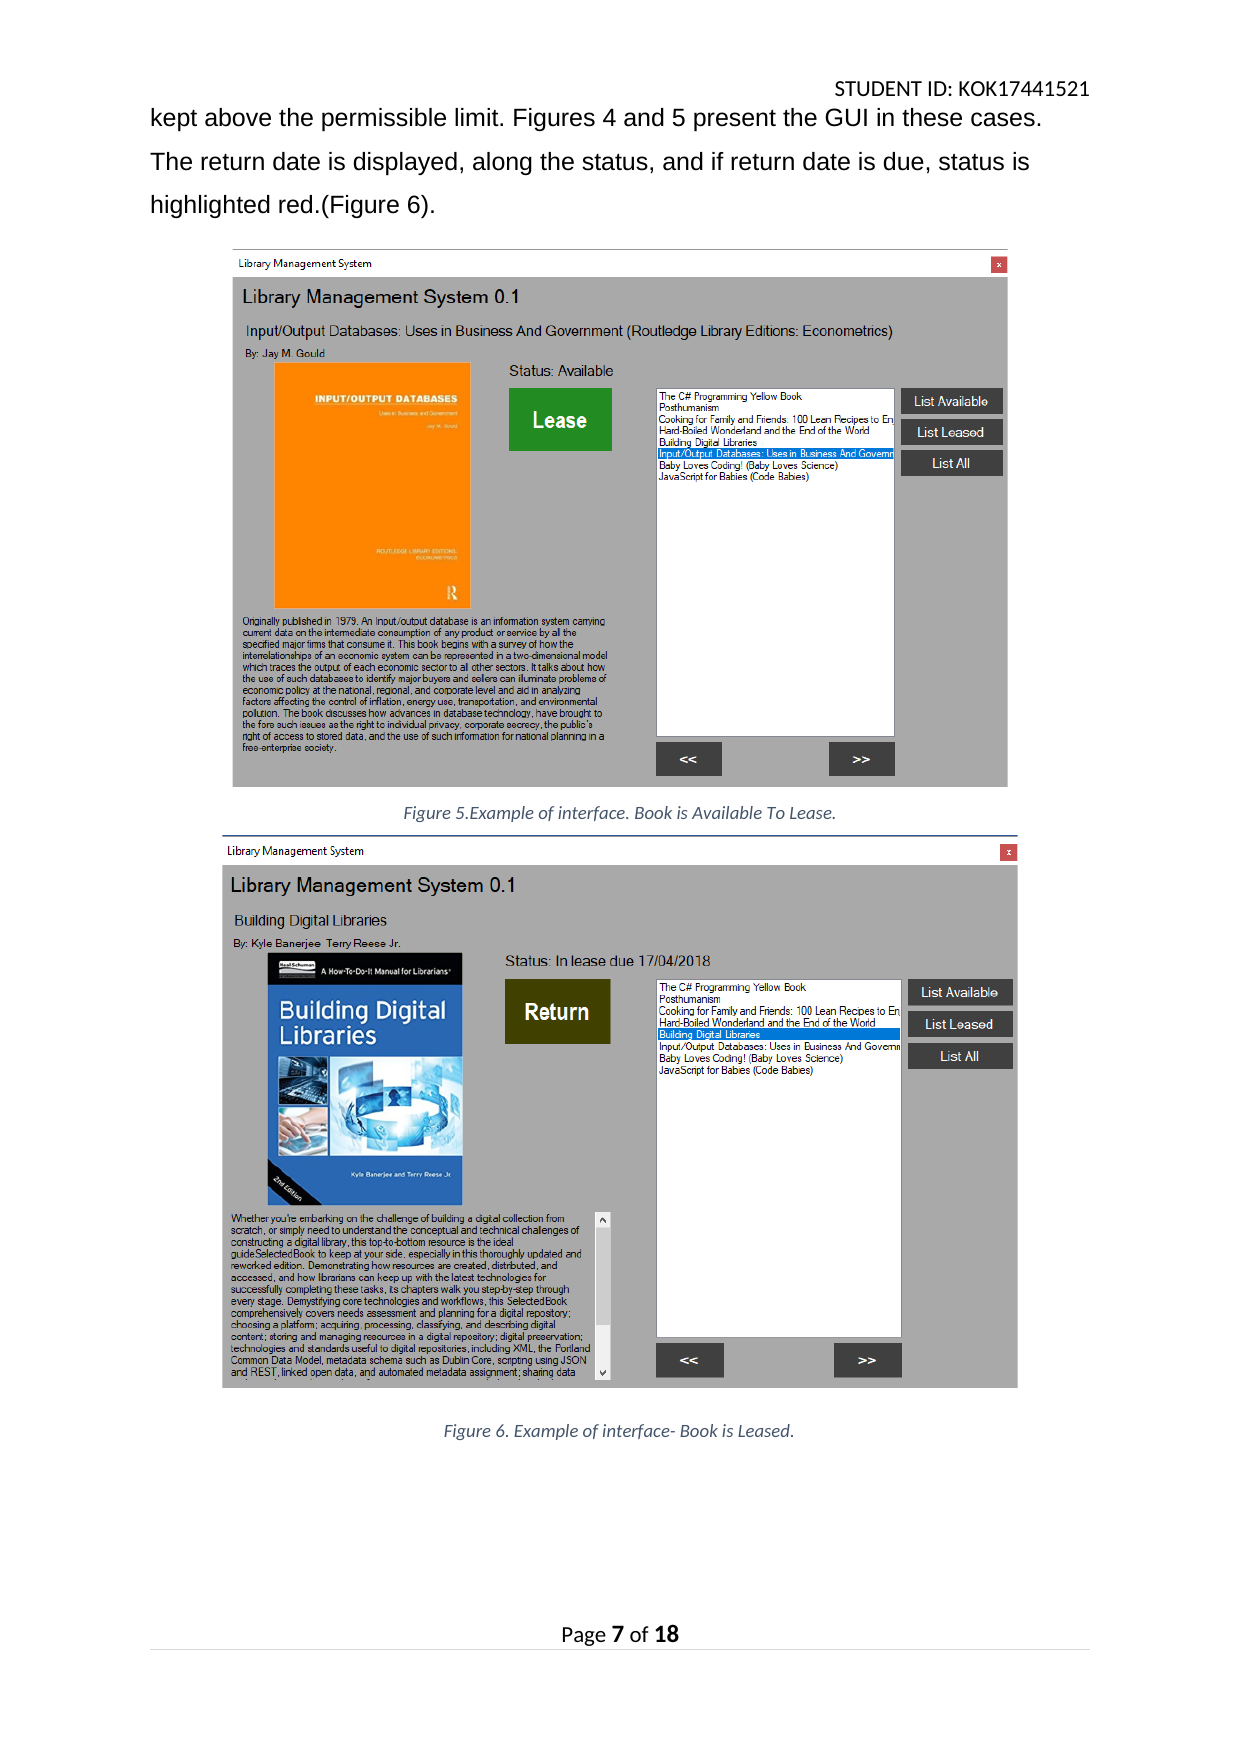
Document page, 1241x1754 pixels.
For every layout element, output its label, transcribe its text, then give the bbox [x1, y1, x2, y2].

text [150, 103, 1090, 218]
picture [232, 249, 1008, 787]
text Figure 6. Example of interface- Book is Leased. [150, 1419, 1090, 1442]
picture [222, 835, 1018, 1388]
